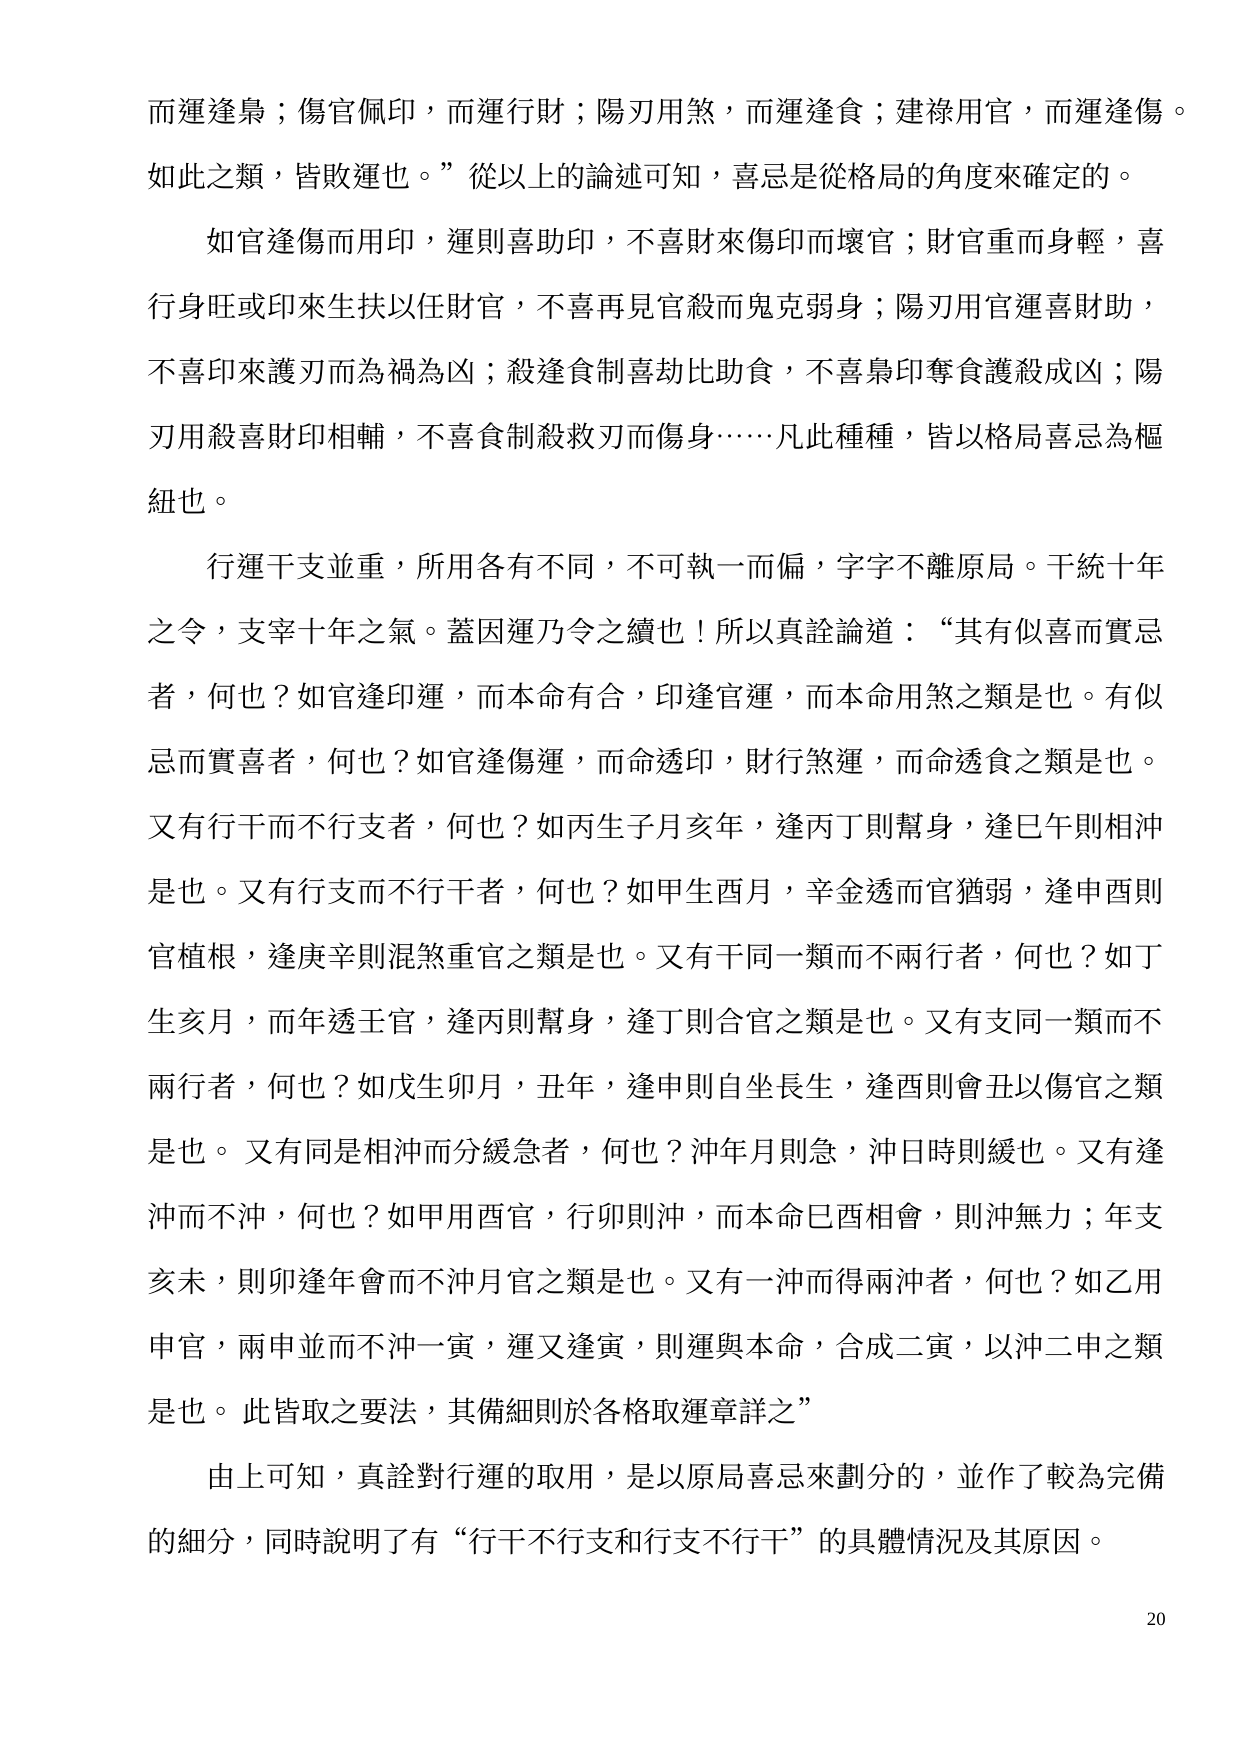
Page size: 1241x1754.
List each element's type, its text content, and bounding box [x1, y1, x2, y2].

text 由上可知，真詮對行運的取用，是以原局喜忌來劃分的，並作了較為完備的細分，同時說明了有“行干不行支和行支不行干”的具體情況及其原因。 [148, 1442, 1165, 1572]
text 如官逢傷而用印，運則喜助印，不喜財來傷印而壞官；財官重而身輕，喜行身旺或印來生扶以任財官，不喜再見官殺而鬼克弱身；陽刃用官運喜財助，不喜印來護刃而為禍為凶；殺逢食制喜劫比助食，不喜梟印奪食護殺成凶；陽刃用殺喜財印相輔，不喜食制殺救刃而傷身……凡此種種，皆以格局喜忌為樞紐也。 [148, 207, 1165, 532]
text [148, 77, 1165, 207]
text 行運干支並重，所用各有不同，不可執一而偏，字字不離原局。干統十年之令，支宰十年之氣。蓋因運乃令之續也！所以真詮論道：“其有似喜而實忌者，何也？如官逢印運，而本命有合，印逢官運，而本命用煞之類是也。有似忌而實喜者，何也？如官逢傷運，而命透印，財行煞運，而命透食之類是也。又有行干而不行支者，何也？如丙生子月亥年，逢丙丁則幫身，逢巳午則相沖是也。又有行支而不行干者，何也？如甲生酉月，辛金透而官猶弱，逢申酉則官植根，逢庚辛則混煞重官之類是也。又有干同一類而不兩行者，何也？如丁生亥月，而年透壬官，逢丙則幫身，逢丁則合官之類是也。又有支同一類而不兩行者，何也？如戊生卯月，丑年，逢申則自坐長生，逢酉則會丑以傷官之類是也。 又有同是相沖而分緩急者，何也？沖年月則急，沖日時則緩也。又有逢沖而不沖，何也？如甲用酉官，行卯則沖，而本命巳酉相會，則沖無力；年支亥未，則卯逢年會而不沖月官之類是也。又有一沖而得兩沖者，何也？如乙用申官，兩申並而不沖一寅，運又逢寅，則運與本命，合成二寅，以沖二申之類是也。 此皆取之要法，其備細則於各格取運章詳之” [148, 532, 1165, 1442]
